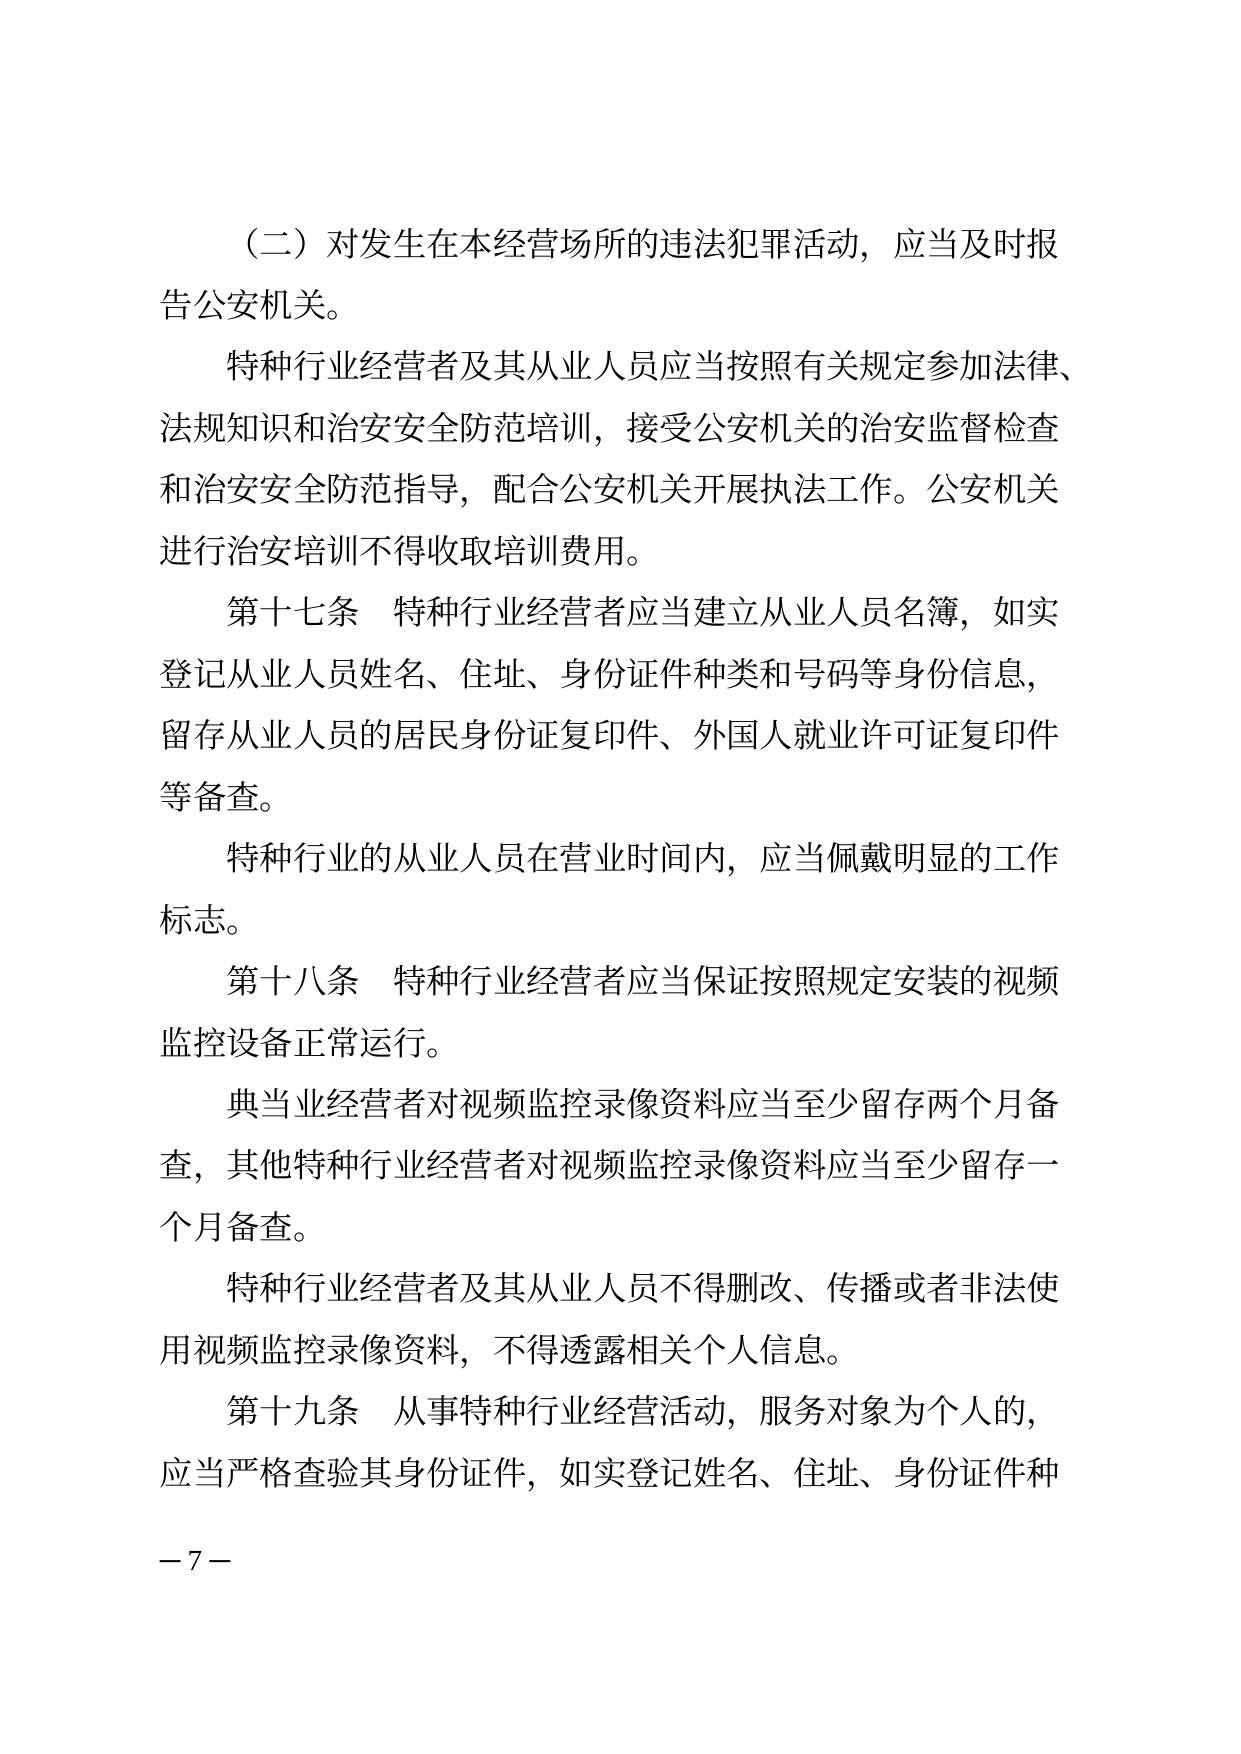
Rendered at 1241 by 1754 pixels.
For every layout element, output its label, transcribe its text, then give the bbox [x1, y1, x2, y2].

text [159, 1374, 1081, 1497]
text 特种行业经营者及其从业人员不得删改、传播或者非法使用视频监控录像资料，不得透露相关个人信息。 [159, 1252, 1081, 1374]
text 特种行业经营者及其从业人员应当按照有关规定参加法律、法规知识和治安安全防范培训，接受公安机关的治安监督检查和治安安全防范指导，配合公安机关开展执法工作。公安机关进行治安培训不得收取培训费用。 [159, 330, 1081, 576]
text （二）对发生在本经营场所的违法犯罪活动，应当及时报告公安机关。 [159, 207, 1081, 330]
text 第十七条 特种行业经营者应当建立从业人员名簿，如实登记从业人员姓名、住址、身份证件种类和号码等身份信息，留存从业人员的居民身份证复印件、外国人就业许可证复印件等备查。 [159, 576, 1081, 821]
text 特种行业的从业人员在营业时间内，应当佩戴明显的工作标志。 [159, 821, 1081, 944]
text 典当业经营者对视频监控录像资料应当至少留存两个月备查，其他特种行业经营者对视频监控录像资料应当至少留存一个月备查。 [159, 1067, 1081, 1252]
text 第十八条 特种行业经营者应当保证按照规定安装的视频监控设备正常运行。 [159, 944, 1081, 1067]
